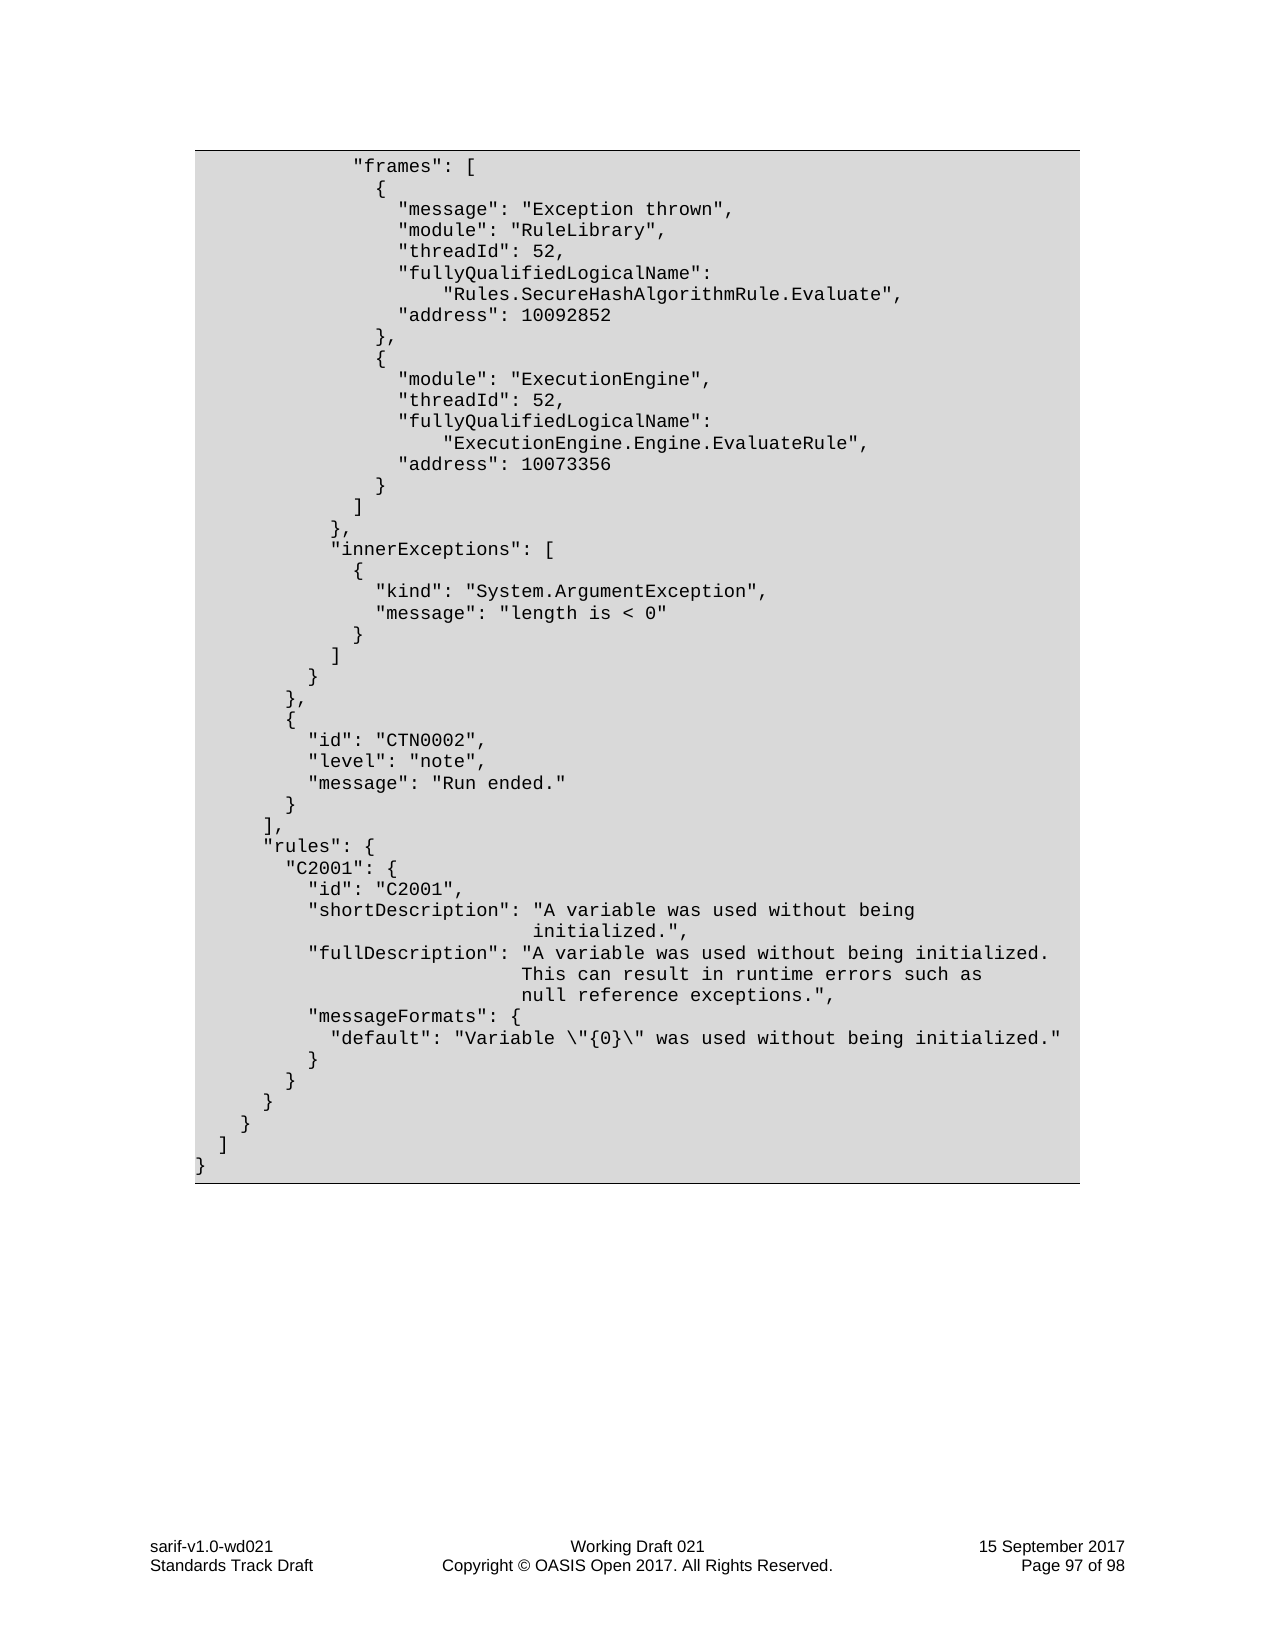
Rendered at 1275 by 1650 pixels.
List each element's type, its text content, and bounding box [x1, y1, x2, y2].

text "fullyQualifiedLogicalName": [195, 405, 1080, 426]
text } [195, 1042, 1080, 1064]
text "address": 10073356 [195, 447, 1080, 469]
text }, [195, 320, 1080, 341]
text } [195, 660, 1080, 681]
text { [195, 702, 1080, 724]
text }, [195, 681, 1080, 702]
text } [195, 1106, 1080, 1127]
text "innerExceptions": [ [195, 532, 1080, 554]
text "fullyQualifiedLogicalName": [195, 256, 1080, 277]
text }, [195, 511, 1080, 532]
text "message": "length is < 0" [195, 596, 1080, 617]
text "message": "Run ended." [195, 766, 1080, 787]
text "module": "RuleLibrary", [195, 214, 1080, 235]
text { [195, 171, 1080, 192]
text "shortDescription": "A variable was used without being [195, 894, 1080, 915]
text } [195, 617, 1080, 639]
text "fullDescription": "A variable was used without being initialized. [195, 936, 1080, 957]
text } [195, 1149, 1080, 1183]
text "messageFormats": { [195, 1000, 1080, 1021]
text ] [195, 1127, 1080, 1149]
text { [195, 554, 1080, 575]
text { [195, 341, 1080, 362]
text "rules": { [195, 830, 1080, 851]
text } [195, 469, 1080, 490]
text } [195, 1064, 1080, 1085]
text ] [195, 490, 1080, 511]
text This can result in runtime errors such as [195, 957, 1080, 979]
text "level": "note", [195, 745, 1080, 766]
text "id": "C2001", [195, 872, 1080, 894]
text ], [195, 809, 1080, 830]
text "threadId": 52, [195, 384, 1080, 405]
text null reference exceptions.", [195, 979, 1080, 1000]
text "ExecutionEngine.Engine.EvaluateRule", [195, 426, 1080, 447]
text "C2001": { [195, 851, 1080, 872]
text "module": "ExecutionEngine", [195, 362, 1080, 384]
text "frames": [ [195, 151, 1080, 171]
text } [195, 787, 1080, 809]
text "default": "Variable \"{0}\" was used without being initialized." [195, 1021, 1080, 1042]
text "Rules.SecureHashAlgorithmRule.Evaluate", [195, 277, 1080, 299]
text "address": 10092852 [195, 299, 1080, 320]
text ] [195, 639, 1080, 660]
text } [195, 1085, 1080, 1106]
text initialized.", [195, 915, 1080, 936]
text "id": "CTN0002", [195, 724, 1080, 745]
text "threadId": 52, [195, 235, 1080, 256]
text "message": "Exception thrown", [195, 192, 1080, 214]
text "kind": "System.ArgumentException", [195, 575, 1080, 596]
